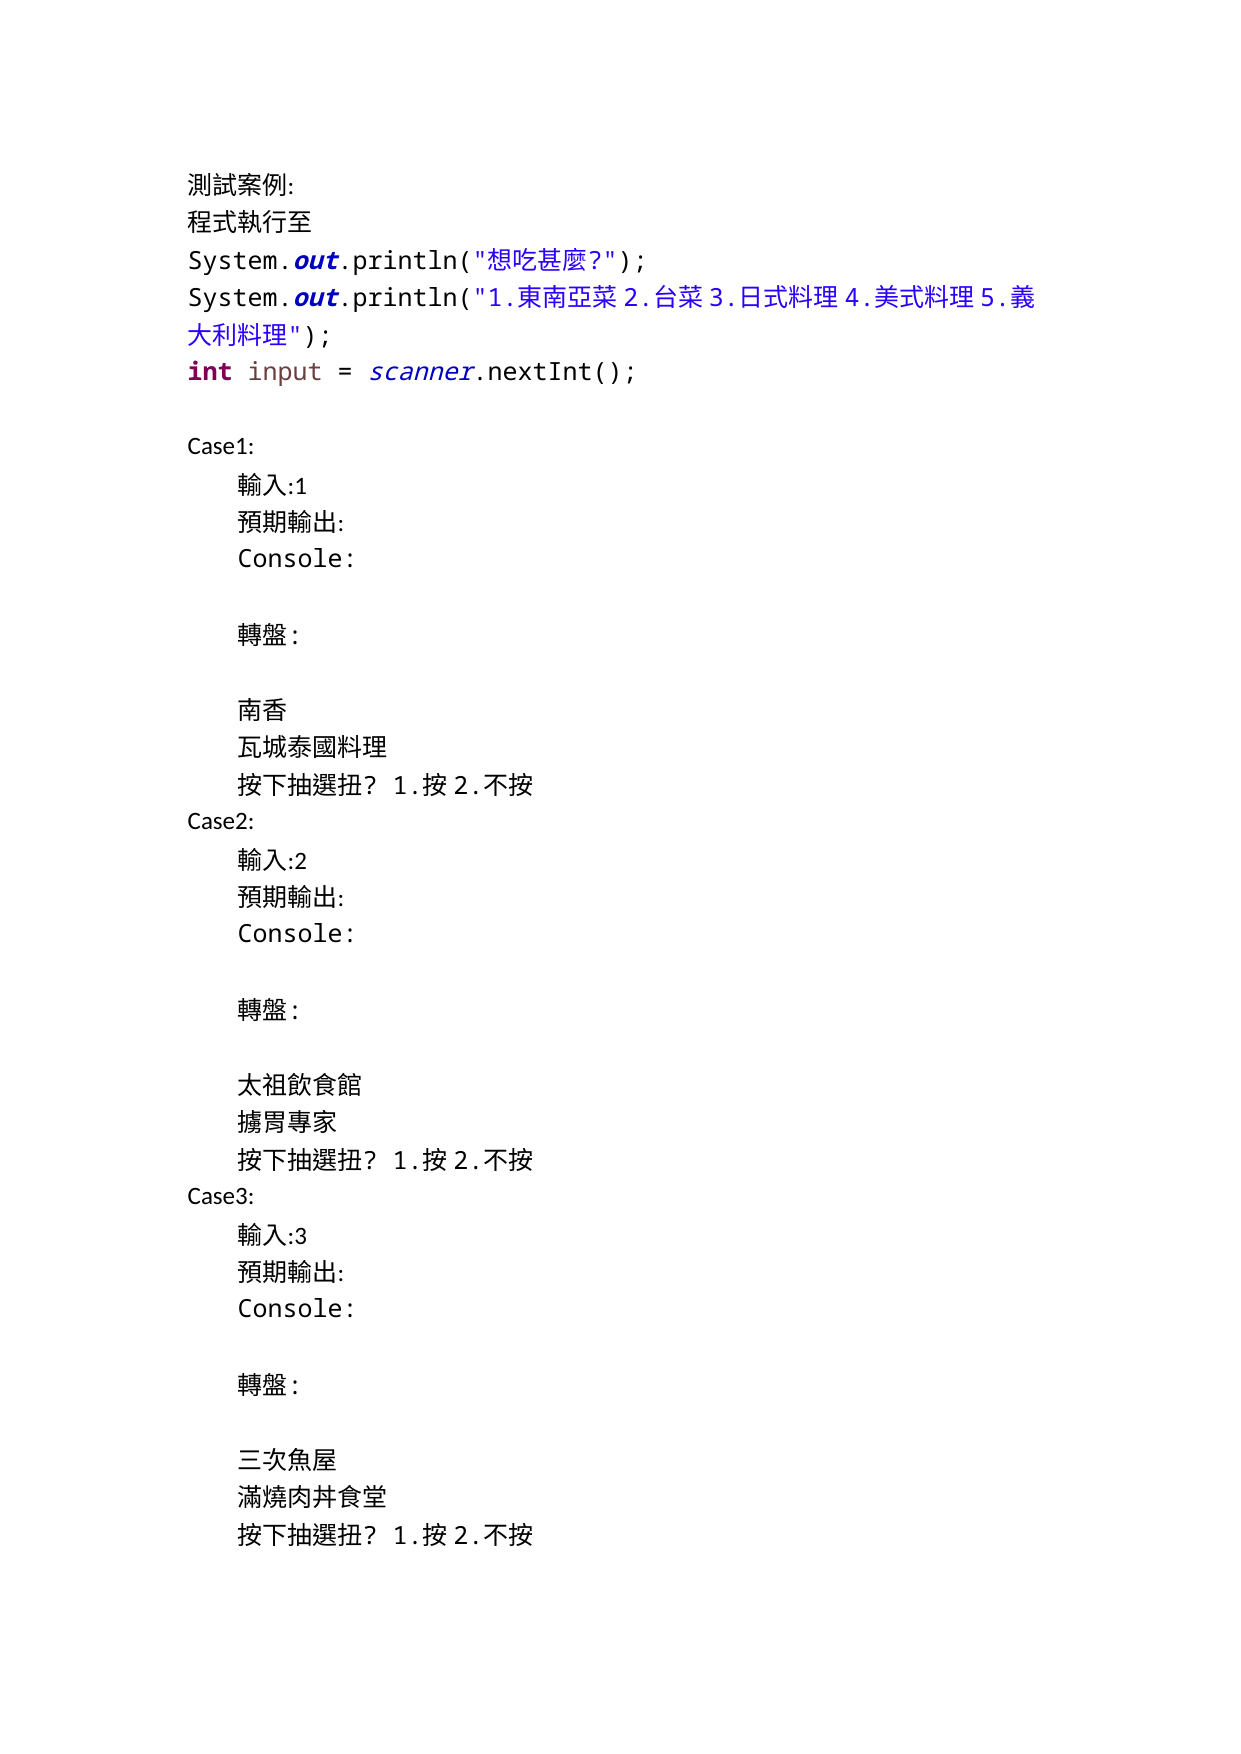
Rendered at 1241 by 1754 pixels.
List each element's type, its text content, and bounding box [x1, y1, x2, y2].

text Console: [237, 1289, 1053, 1327]
text 瓦城泰國料理 [237, 727, 1053, 764]
text int input = scanner.nextInt(); [187, 352, 1053, 389]
text Case2: [187, 802, 1053, 839]
text 輸入:2 [237, 839, 1053, 877]
text 輸入:3 [237, 1214, 1053, 1252]
text Console: [237, 539, 1053, 577]
text System.out.println("1.東南亞菜 2.台菜 3.日式料理 4.美式料理 5.義大利料理"); [187, 277, 1053, 352]
text 預期輸出: [237, 877, 1053, 914]
text 程式執行至 [187, 202, 1053, 239]
text 三次魚屋 [237, 1439, 1053, 1477]
text 按下抽選扭? 1.按 2.不按 [237, 1514, 1053, 1552]
text 按下抽選扭? 1.按 2.不按 [237, 1139, 1053, 1177]
text 轉盤: [237, 614, 1053, 652]
text 預期輸出: [237, 1252, 1053, 1289]
text 按下抽選扭? 1.按 2.不按 [237, 764, 1053, 802]
text Case1: [187, 427, 1053, 464]
text 滿燒肉丼食堂 [237, 1477, 1053, 1514]
text 轉盤: [237, 1364, 1053, 1402]
text System.out.println("想吃甚麼?"); [187, 239, 1053, 277]
text Case3: [187, 1177, 1053, 1214]
text 南香 [237, 689, 1053, 727]
text 太祖飲食館 [237, 1064, 1053, 1102]
text 擄胃專家 [237, 1102, 1053, 1139]
text Console: [237, 914, 1053, 952]
text 轉盤: [237, 989, 1053, 1027]
text 測試案例: [187, 164, 1053, 202]
text 輸入:1 [237, 464, 1053, 502]
text 預期輸出: [237, 502, 1053, 539]
